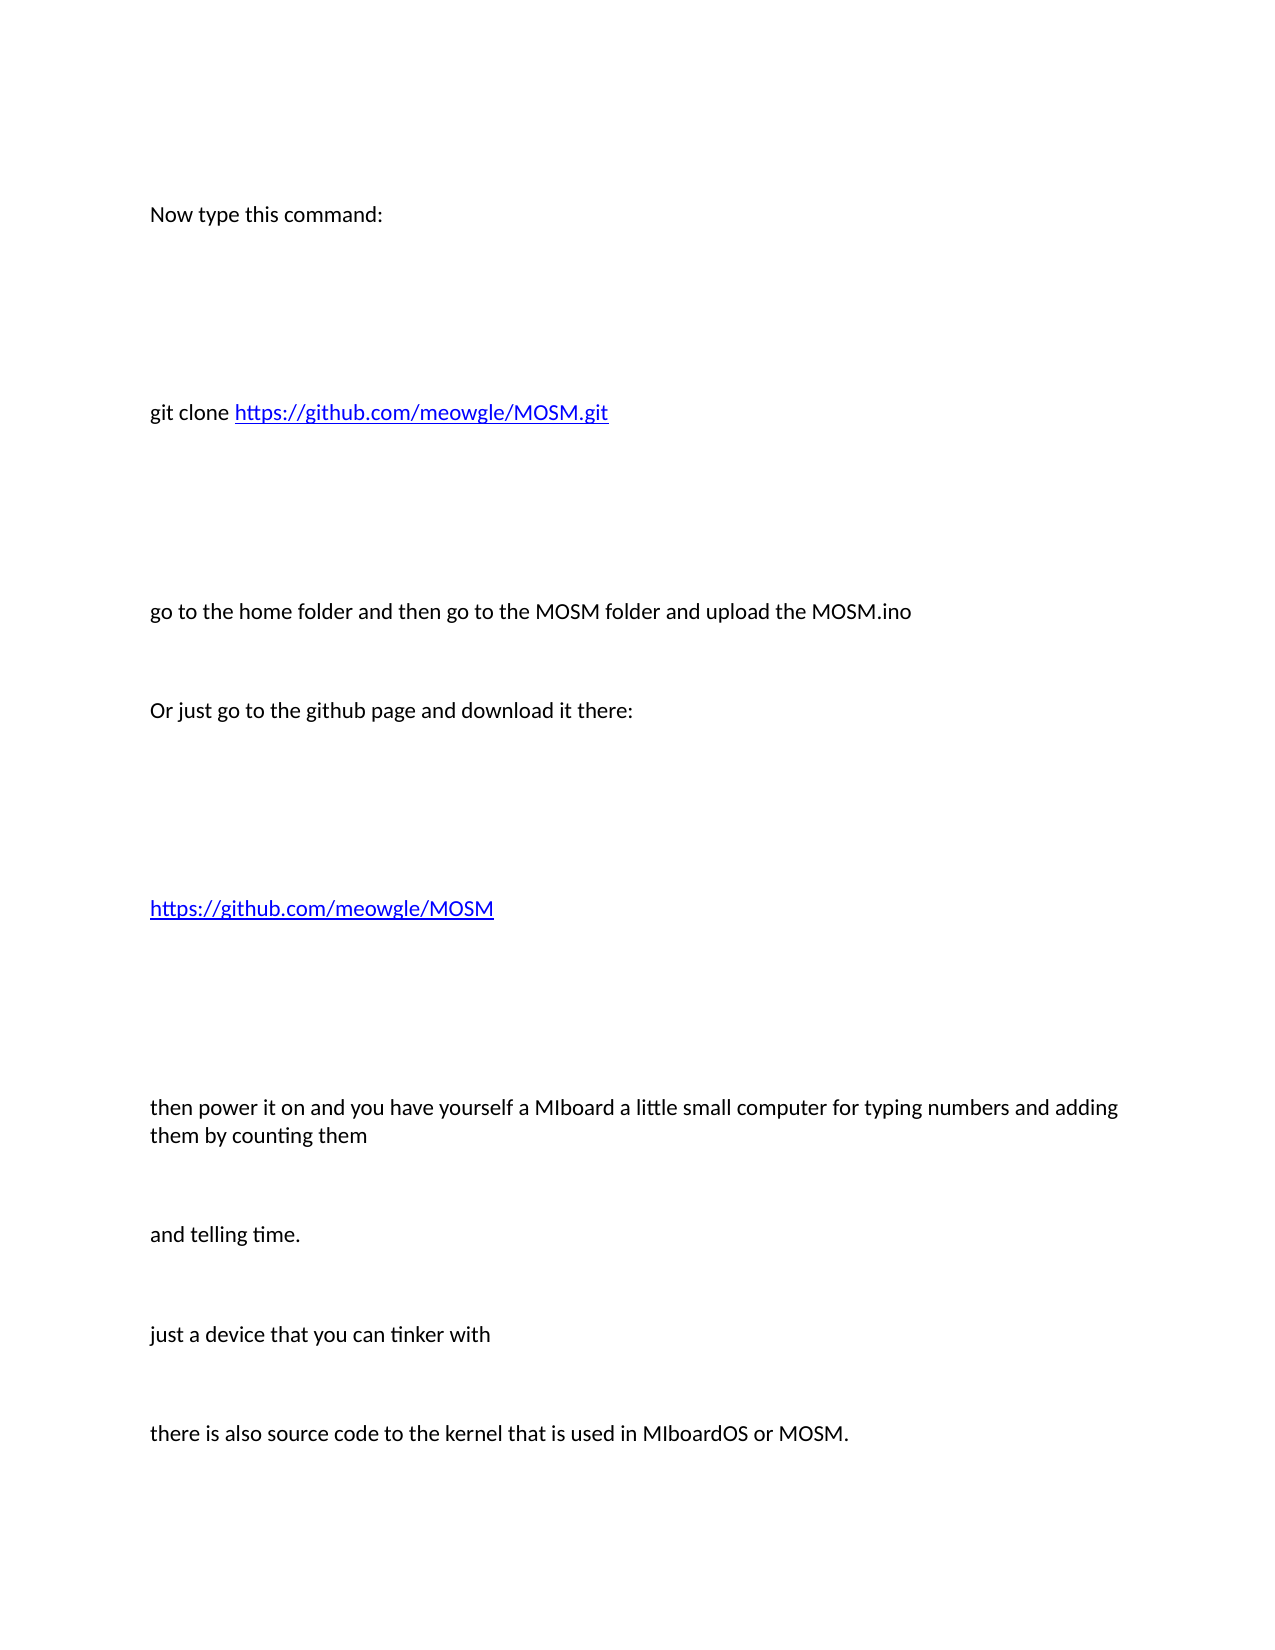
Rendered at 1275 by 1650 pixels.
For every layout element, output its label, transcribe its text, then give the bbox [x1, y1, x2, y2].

text go to the home folder and then go to the MOSM folder and upload the MOSM.ino [150, 596, 1125, 625]
text there is also source code to the kernel that is used in MIboardOS or MOSM. [150, 1418, 1125, 1447]
text just a device that you can tinker with [150, 1319, 1125, 1348]
text https://github.com/meowgle/MOSM [150, 894, 1125, 922]
text and telling time. [150, 1220, 1125, 1249]
text git clone https://github.com/meowgle/MOSM.git [150, 398, 1125, 427]
text then power it on and you have yourself a MIboard a little small computer for typing numbers and adding them by counting them [150, 1092, 1125, 1149]
text Or just go to the github page and download it there: [150, 695, 1125, 724]
text Now type this command: [150, 199, 1125, 228]
